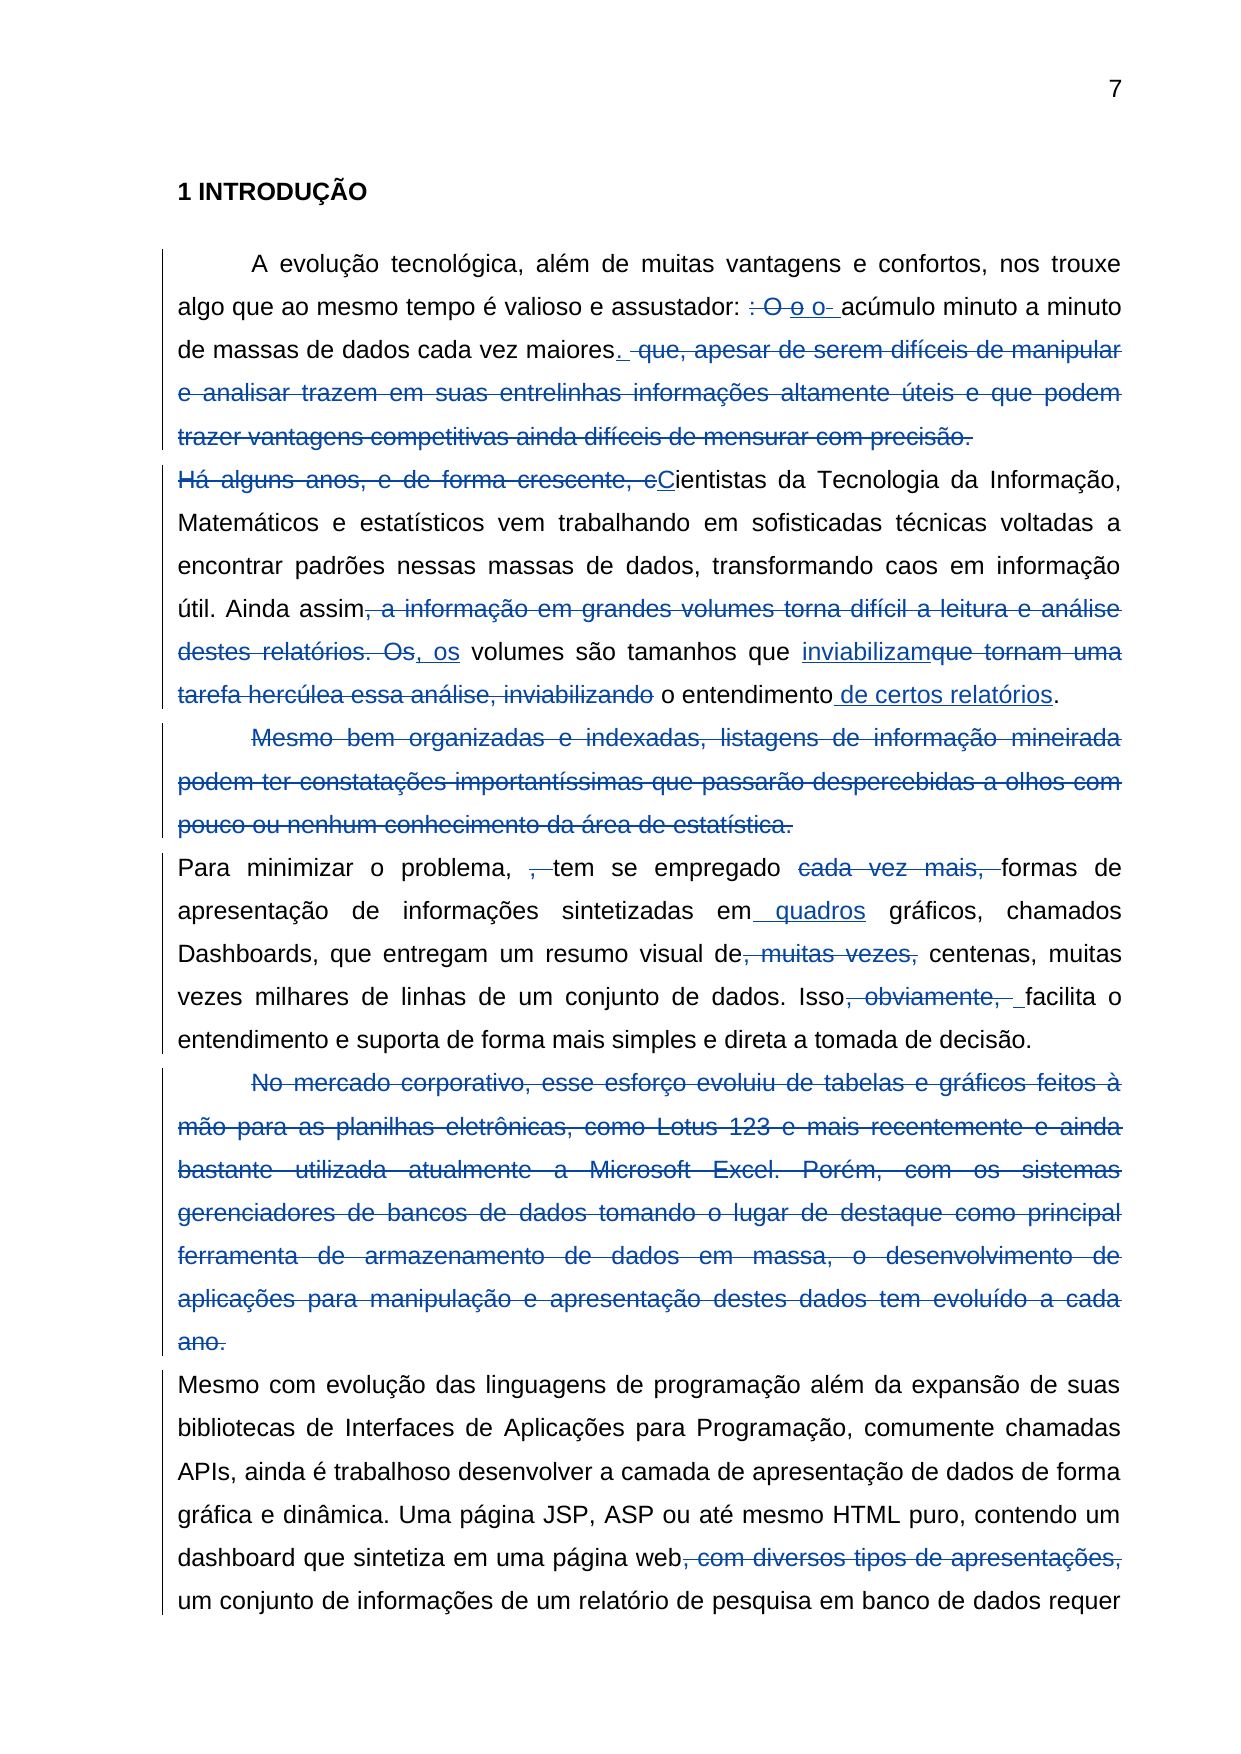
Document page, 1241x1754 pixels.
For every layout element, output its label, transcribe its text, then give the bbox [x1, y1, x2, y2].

text A evolução tecnológica, além de muitas vantagens e confortos, nos trouxe algo que ao mesmo tempo é valioso e assustador: acúmulo minuto a minuto de massas de dados cada vez maiores [177, 395, 1122, 450]
text Para minimizar o problema, tem se empregado formas de apresentação de informações sintetizadas em gráficos, chamados Dashboards, que entregam um resumo visual de centenas, muitas vezes milhares de linhas de um conjunto de dados. Issofacilita o entendimento e suporta de forma mais simples e direta a tomada de decisão. [177, 853, 1122, 1054]
text A evolução tecnológica, além de muitas vantagens e confortos, nos trouxe algo que ao mesmo tempo é valioso e assustador: acúmulo minuto a minuto de massas de dados cada vez maiores [177, 249, 1122, 394]
text ientistas da Tecnologia da Informação, Matemáticos e estatísticos vem trabalhando em sofisticadas técnicas voltadas a encontrar padrões nessas massas de dados, transformando caos em informação útil. Ainda assim volumes são tamanhos que o entendimento. [177, 465, 1122, 709]
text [177, 1370, 1122, 1615]
subtitle 1 INTRODUÇÃO [177, 177, 1122, 206]
